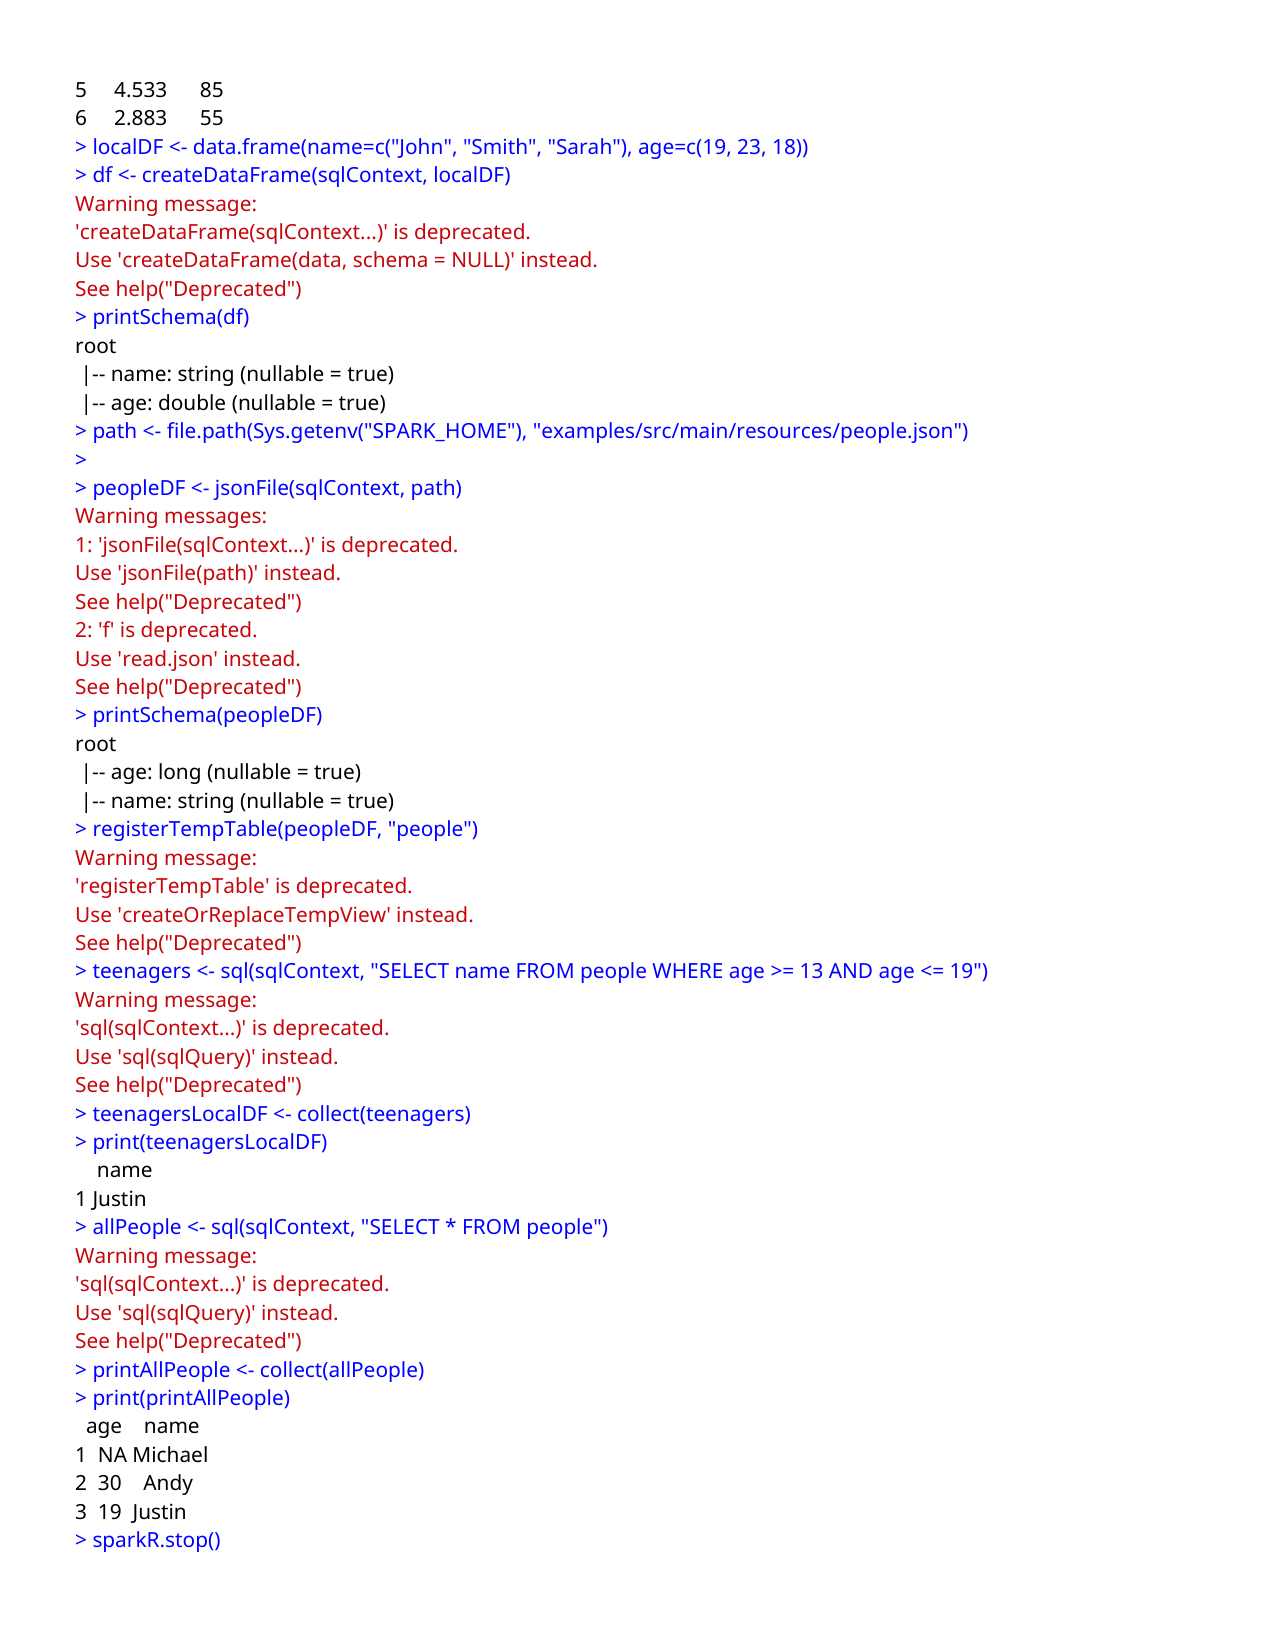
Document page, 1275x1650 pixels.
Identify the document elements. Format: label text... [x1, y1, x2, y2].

text See help("Deprecated") [75, 274, 1200, 302]
text > teenagers <- sql(sqlContext, "SELECT name FROM people WHERE age >= 13 AND age <= 19") [75, 957, 1200, 985]
text > printAllPeople <- collect(allPeople) [75, 1355, 1200, 1383]
text Warning message: [75, 985, 1200, 1013]
text 2: 'f' is deprecated. [75, 615, 1200, 644]
text 1 NA Michael [75, 1440, 1200, 1468]
text Use 'createOrReplaceTempView' instead. [75, 900, 1200, 928]
text Use 'read.json' instead. [75, 644, 1200, 672]
text |-- name: string (nullable = true) [75, 786, 1200, 814]
text root [75, 729, 1200, 757]
text Warning message: [75, 189, 1200, 217]
text Use 'sql(sqlQuery)' instead. [75, 1298, 1200, 1326]
text Use 'createDataFrame(data, schema = NULL)' instead. [75, 246, 1200, 274]
text > teenagersLocalDF <- collect(teenagers) [75, 1099, 1200, 1127]
text > print(teenagersLocalDF) [75, 1127, 1200, 1156]
text 1 Justin [75, 1184, 1200, 1212]
text 'sql(sqlContext...)' is deprecated. [75, 1013, 1200, 1042]
text Warning messages: [75, 502, 1200, 530]
text 1: 'jsonFile(sqlContext...)' is deprecated. [75, 530, 1200, 558]
text 2 30 Andy [75, 1468, 1200, 1497]
text > [75, 445, 1200, 473]
text age name [75, 1412, 1200, 1440]
text Warning message: [75, 843, 1200, 871]
text > peopleDF <- jsonFile(sqlContext, path) [75, 473, 1200, 502]
text > print(printAllPeople) [75, 1383, 1200, 1412]
text > registerTempTable(peopleDF, "people") [75, 814, 1200, 843]
text > sparkR.stop() [75, 1525, 1200, 1554]
text Use 'jsonFile(path)' instead. [75, 558, 1200, 587]
text |-- name: string (nullable = true) [75, 359, 1200, 388]
text Use 'sql(sqlQuery)' instead. [75, 1042, 1200, 1070]
text 'registerTempTable' is deprecated. [75, 871, 1200, 900]
text 3 19 Justin [75, 1497, 1200, 1525]
text See help("Deprecated") [75, 587, 1200, 615]
text > allPeople <- sql(sqlContext, "SELECT * FROM people") [75, 1212, 1200, 1241]
text 5 4.533 85 [75, 75, 1200, 103]
text See help("Deprecated") [75, 1070, 1200, 1099]
text > path <- file.path(Sys.getenv("SPARK_HOME"), "examples/src/main/resources/people.json") [75, 416, 1200, 445]
text See help("Deprecated") [75, 672, 1200, 701]
text Warning message: [75, 1241, 1200, 1269]
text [75, 217, 1200, 246]
text root [75, 331, 1200, 359]
text See help("Deprecated") [75, 1326, 1200, 1355]
text > localDF <- data.frame(name=c("John", "Smith", "Sarah"), age=c(19, 23, 18)) [75, 132, 1200, 160]
text 'sql(sqlContext...)' is deprecated. [75, 1269, 1200, 1298]
text > printSchema(df) [75, 302, 1200, 331]
text > df <- createDataFrame(sqlContext, localDF) [75, 160, 1200, 189]
text |-- age: long (nullable = true) [75, 757, 1200, 786]
text name [75, 1156, 1200, 1184]
text 6 2.883 55 [75, 103, 1200, 132]
text > printSchema(peopleDF) [75, 701, 1200, 729]
text See help("Deprecated") [75, 928, 1200, 957]
text |-- age: double (nullable = true) [75, 388, 1200, 416]
